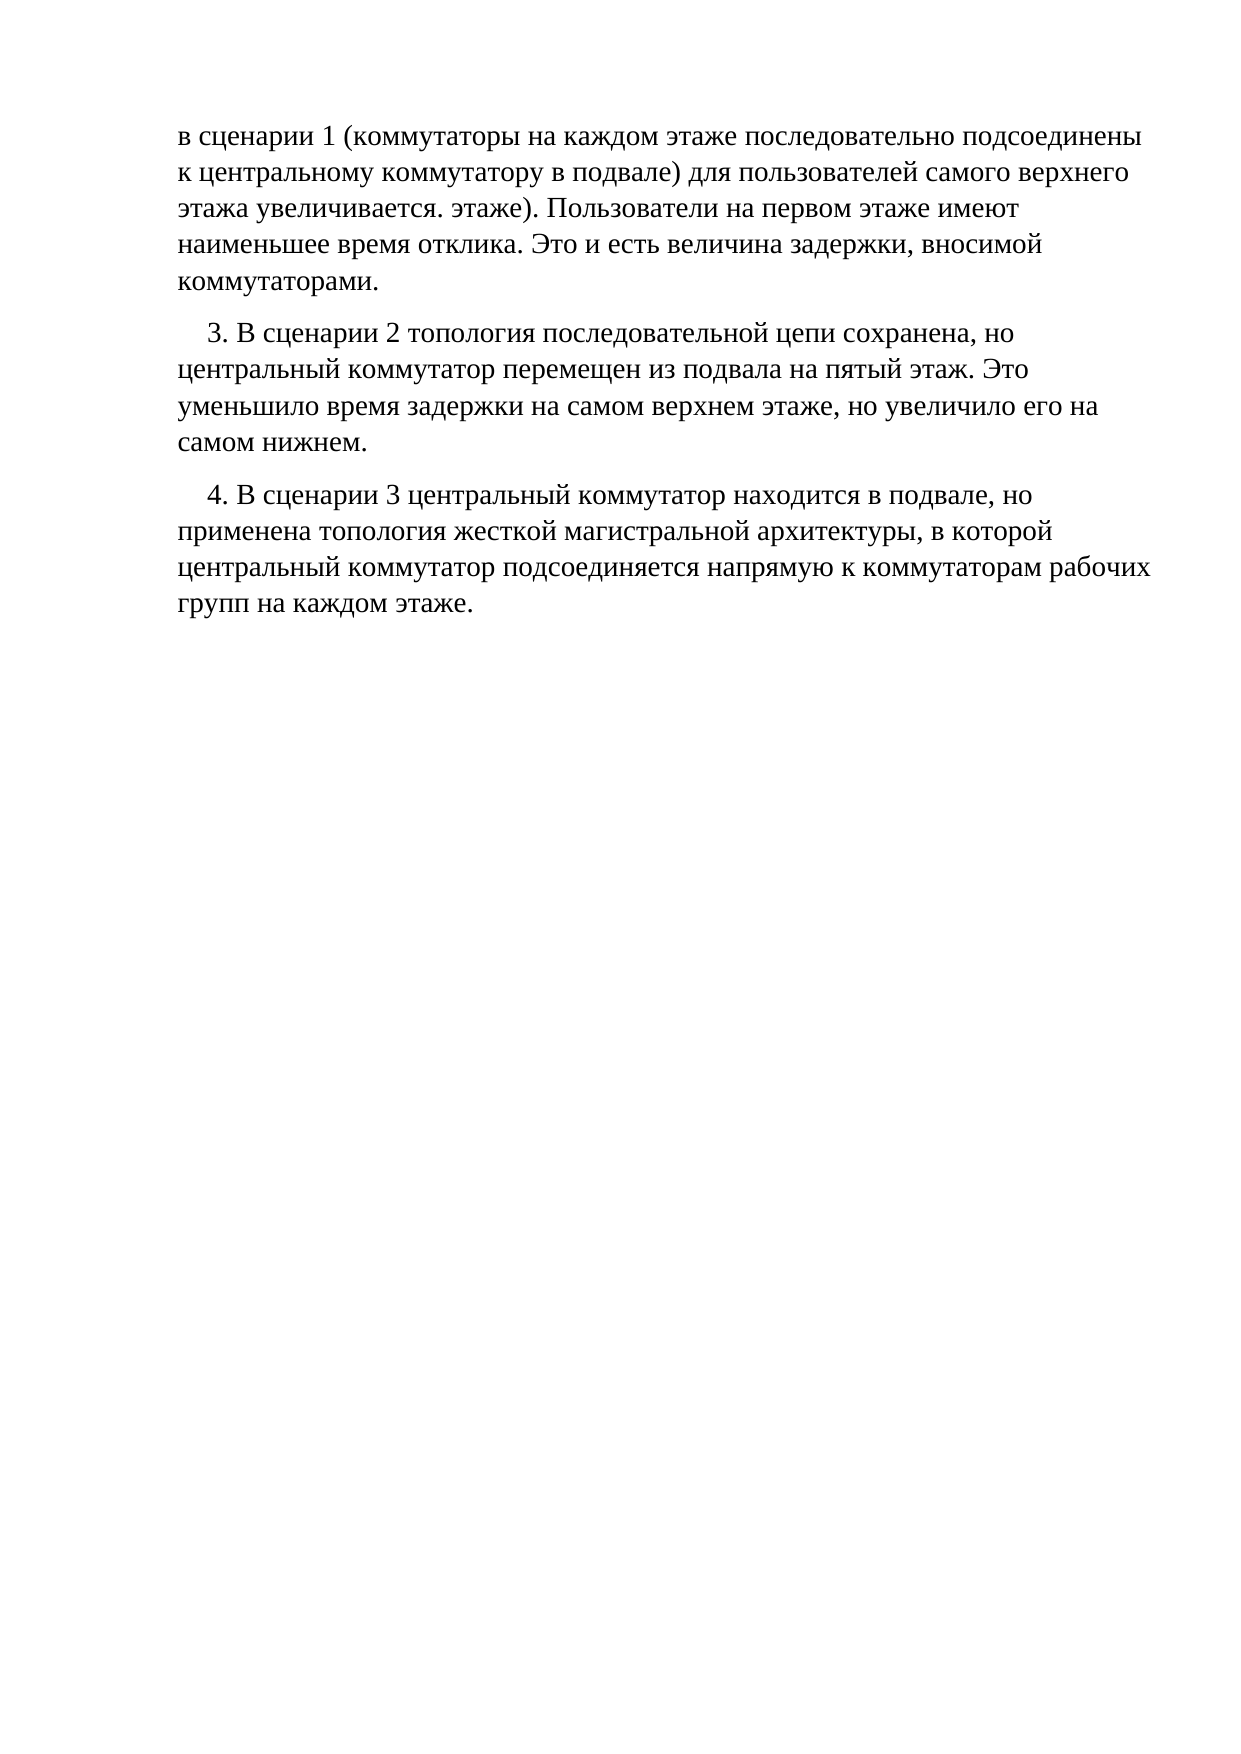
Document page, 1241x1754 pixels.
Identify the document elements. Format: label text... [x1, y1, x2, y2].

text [177, 118, 1152, 296]
text 3. В сценарии 2 топология последовательной цепи сохранена, но центральный коммутатор перемещен из подвала на пятый этаж. Это уменьшило время задержки на самом верхнем этаже, но увеличило его на самом нижнем. [177, 316, 1152, 457]
text 4. В сценарии 3 центральный коммутатор находится в подвале, но применена топология жесткой магистральной архитектуры, в которой центральный коммутатор подсоединяется напрямую к коммутаторам рабочих групп на каждом этаже. [177, 477, 1152, 619]
